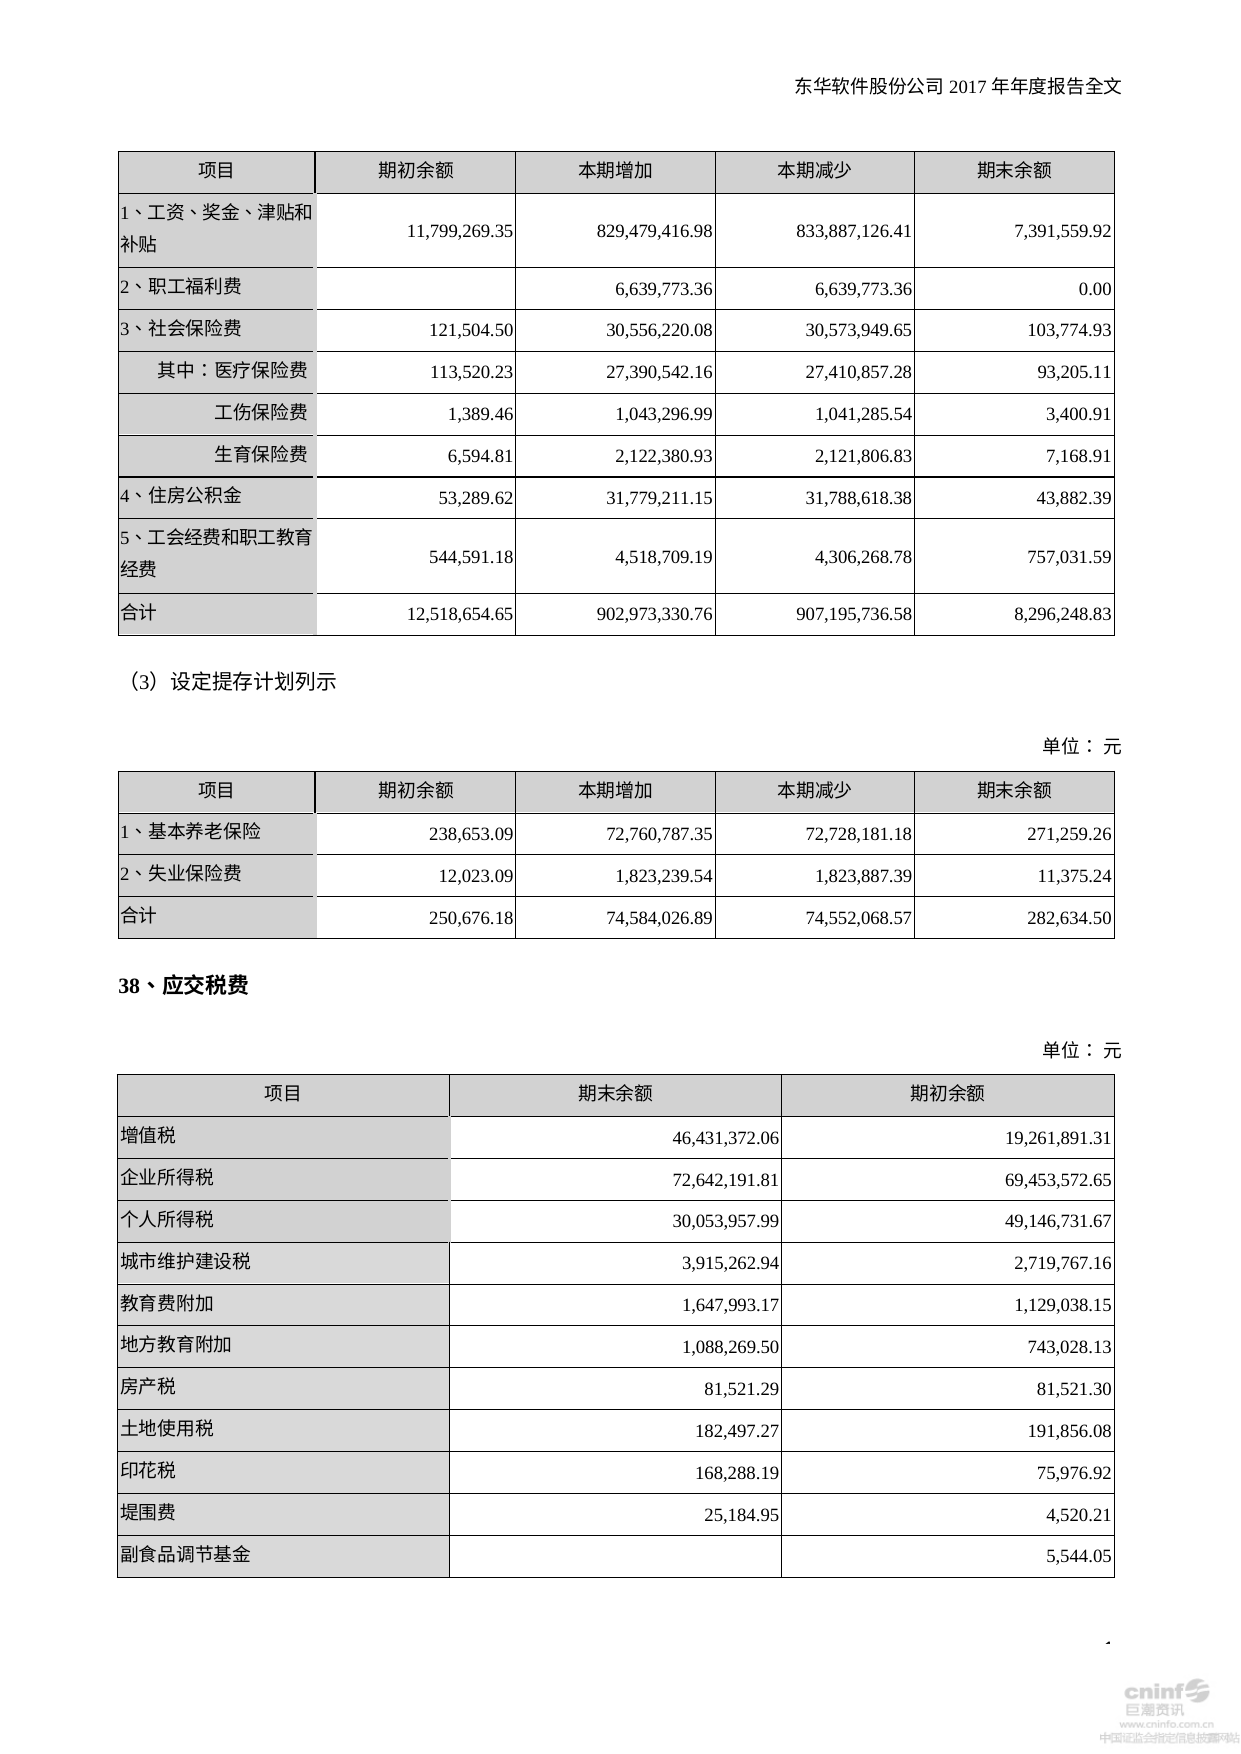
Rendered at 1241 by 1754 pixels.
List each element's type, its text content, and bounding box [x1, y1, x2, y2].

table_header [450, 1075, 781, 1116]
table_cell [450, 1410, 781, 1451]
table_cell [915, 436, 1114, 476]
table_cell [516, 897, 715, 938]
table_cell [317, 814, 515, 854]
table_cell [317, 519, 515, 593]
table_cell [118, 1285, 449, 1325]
picture [1099, 1673, 1241, 1754]
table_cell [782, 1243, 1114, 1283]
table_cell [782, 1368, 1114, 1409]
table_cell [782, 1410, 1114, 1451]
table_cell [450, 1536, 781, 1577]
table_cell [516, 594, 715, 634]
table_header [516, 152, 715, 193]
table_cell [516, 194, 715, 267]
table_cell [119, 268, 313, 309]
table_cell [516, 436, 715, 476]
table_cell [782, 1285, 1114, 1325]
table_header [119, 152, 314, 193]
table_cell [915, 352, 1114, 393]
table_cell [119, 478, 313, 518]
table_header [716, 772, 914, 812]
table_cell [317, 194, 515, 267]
subtitle 38、应交税费 [118, 970, 1240, 1000]
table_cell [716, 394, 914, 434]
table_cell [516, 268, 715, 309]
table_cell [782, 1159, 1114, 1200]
text 单位： 元 [102, 734, 1122, 759]
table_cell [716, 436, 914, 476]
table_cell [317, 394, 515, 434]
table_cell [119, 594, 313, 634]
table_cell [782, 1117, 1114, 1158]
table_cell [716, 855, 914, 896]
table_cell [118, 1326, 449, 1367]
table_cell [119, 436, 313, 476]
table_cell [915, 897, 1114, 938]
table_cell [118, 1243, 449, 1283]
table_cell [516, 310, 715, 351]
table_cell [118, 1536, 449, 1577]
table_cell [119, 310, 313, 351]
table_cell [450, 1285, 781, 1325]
text 单位： 元 [102, 1037, 1122, 1063]
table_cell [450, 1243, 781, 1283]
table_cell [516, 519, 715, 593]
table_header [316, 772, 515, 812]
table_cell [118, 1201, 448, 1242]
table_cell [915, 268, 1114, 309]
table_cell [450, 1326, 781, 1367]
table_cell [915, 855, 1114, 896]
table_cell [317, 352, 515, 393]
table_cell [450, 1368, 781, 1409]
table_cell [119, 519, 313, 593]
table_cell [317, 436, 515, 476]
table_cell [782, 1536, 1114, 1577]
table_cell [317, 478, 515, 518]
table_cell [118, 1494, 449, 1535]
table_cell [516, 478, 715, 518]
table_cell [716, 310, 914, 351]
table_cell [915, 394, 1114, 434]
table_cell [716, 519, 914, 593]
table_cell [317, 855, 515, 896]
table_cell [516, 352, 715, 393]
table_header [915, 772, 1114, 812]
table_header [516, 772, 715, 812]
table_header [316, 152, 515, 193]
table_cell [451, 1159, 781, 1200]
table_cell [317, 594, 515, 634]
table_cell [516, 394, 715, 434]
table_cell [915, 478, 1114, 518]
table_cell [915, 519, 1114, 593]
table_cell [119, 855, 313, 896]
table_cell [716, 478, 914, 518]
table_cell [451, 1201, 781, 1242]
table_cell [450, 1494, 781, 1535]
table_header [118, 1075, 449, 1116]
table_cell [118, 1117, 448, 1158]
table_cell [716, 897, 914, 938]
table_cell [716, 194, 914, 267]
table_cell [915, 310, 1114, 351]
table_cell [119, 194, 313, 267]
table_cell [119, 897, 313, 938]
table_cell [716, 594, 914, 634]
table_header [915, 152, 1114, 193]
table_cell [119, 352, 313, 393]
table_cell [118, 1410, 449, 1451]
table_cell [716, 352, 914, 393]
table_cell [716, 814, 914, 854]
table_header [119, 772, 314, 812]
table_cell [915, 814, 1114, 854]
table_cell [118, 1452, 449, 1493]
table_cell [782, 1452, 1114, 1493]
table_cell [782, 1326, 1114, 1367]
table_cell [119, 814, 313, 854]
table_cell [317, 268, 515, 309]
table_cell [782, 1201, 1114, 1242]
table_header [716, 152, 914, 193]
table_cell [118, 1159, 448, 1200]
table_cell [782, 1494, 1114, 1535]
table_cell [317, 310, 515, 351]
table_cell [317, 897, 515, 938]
subtitle （3）设定提存计划列示 [118, 667, 1240, 696]
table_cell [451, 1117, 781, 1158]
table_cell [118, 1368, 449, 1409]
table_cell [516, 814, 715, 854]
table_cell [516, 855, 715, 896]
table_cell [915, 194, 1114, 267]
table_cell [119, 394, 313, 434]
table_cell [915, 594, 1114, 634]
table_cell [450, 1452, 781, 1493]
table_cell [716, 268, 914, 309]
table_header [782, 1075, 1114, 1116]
